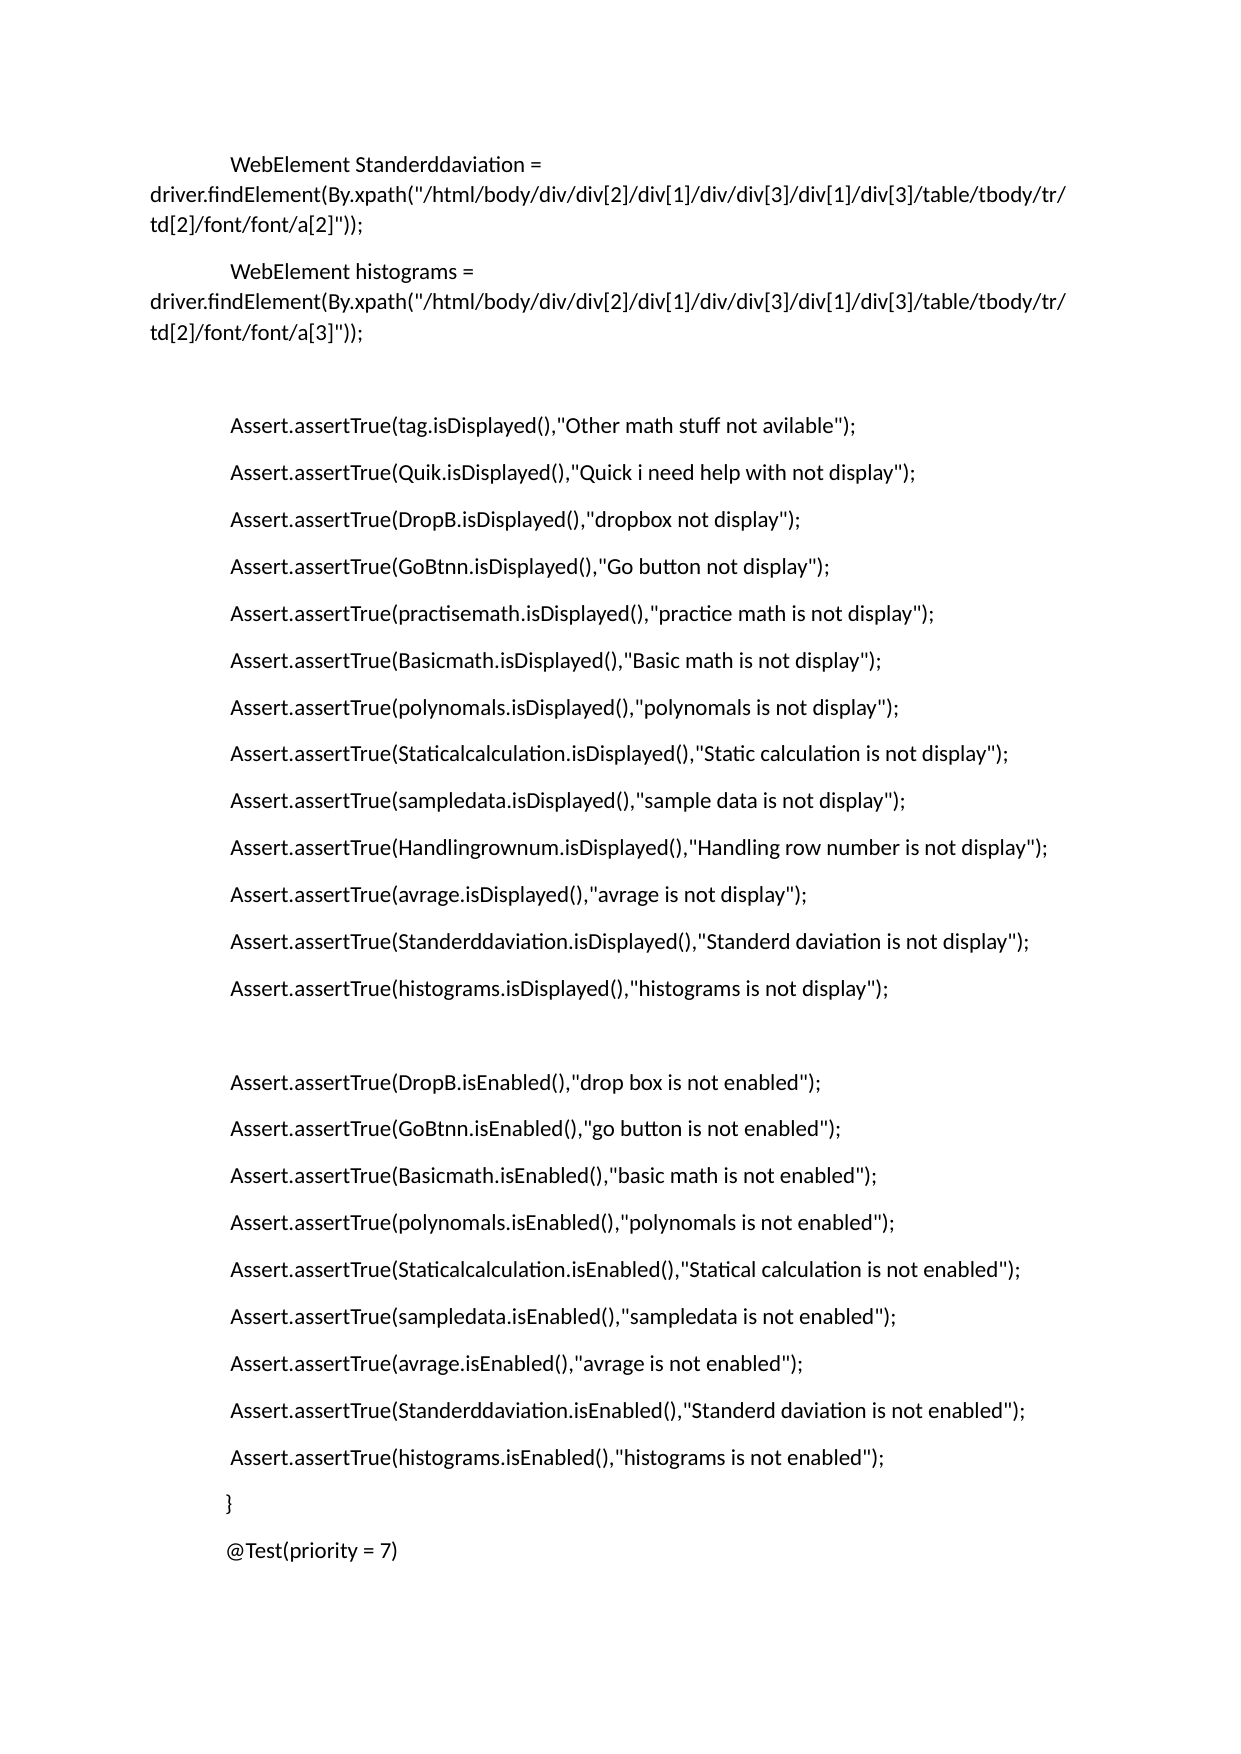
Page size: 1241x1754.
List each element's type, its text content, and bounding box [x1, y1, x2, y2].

text Assert.assertTrue(histograms.isDisplayed(),"histograms is not display"); [150, 974, 1090, 1002]
text WebElement histograms = driver.findElement(By.xpath("/html/body/div/div[2]/div[1]/div/div[3]/div[1]/div[3]/table/tbody/tr/td[2]/font/font/a[3]")); [150, 257, 1090, 346]
text Assert.assertTrue(practisemath.isDisplayed(),"practice math is not display"); [150, 599, 1090, 627]
text Assert.assertTrue(tag.isDisplayed(),"Other math stuff not avilable"); [150, 411, 1090, 439]
text Assert.assertTrue(Staticalcalculation.isDisplayed(),"Static calculation is not display"); [150, 739, 1090, 768]
text Assert.assertTrue(sampledata.isEnabled(),"sampledata is not enabled"); [150, 1302, 1090, 1330]
text Assert.assertTrue(avrage.isEnabled(),"avrage is not enabled"); [150, 1349, 1090, 1377]
text Assert.assertTrue(GoBtnn.isDisplayed(),"Go button not display"); [150, 552, 1090, 580]
text Assert.assertTrue(DropB.isDisplayed(),"dropbox not display"); [150, 505, 1090, 533]
text Assert.assertTrue(sampledata.isDisplayed(),"sample data is not display"); [150, 786, 1090, 814]
text WebElement Standerddaviation = driver.findElement(By.xpath("/html/body/div/div[2]/div[1]/div/div[3]/div[1]/div[3]/table/tbody/tr/td[2]/font/font/a[2]")); [150, 150, 1090, 238]
text Assert.assertTrue(Handlingrownum.isDisplayed(),"Handling row number is not display"); [150, 833, 1090, 861]
text @Test(priority = 7) [150, 1536, 1090, 1564]
text Assert.assertTrue(Quik.isDisplayed(),"Quick i need help with not display"); [150, 458, 1090, 486]
text Assert.assertTrue(DropB.isEnabled(),"drop box is not enabled"); [150, 1068, 1090, 1096]
text Assert.assertTrue(Standerddaviation.isDisplayed(),"Standerd daviation is not display"); [150, 927, 1090, 955]
text Assert.assertTrue(polynomals.isDisplayed(),"polynomals is not display"); [150, 693, 1090, 721]
text Assert.assertTrue(GoBtnn.isEnabled(),"go button is not enabled"); [150, 1114, 1090, 1143]
text Assert.assertTrue(histograms.isEnabled(),"histograms is not enabled"); [150, 1443, 1090, 1471]
text Assert.assertTrue(Standerddaviation.isEnabled(),"Standerd daviation is not enabled"); [150, 1396, 1090, 1424]
text Assert.assertTrue(Basicmath.isDisplayed(),"Basic math is not display"); [150, 646, 1090, 674]
text } [150, 1489, 1090, 1518]
text Assert.assertTrue(Staticalcalculation.isEnabled(),"Statical calculation is not enabled"); [150, 1255, 1090, 1283]
text Assert.assertTrue(avrage.isDisplayed(),"avrage is not display"); [150, 880, 1090, 908]
text Assert.assertTrue(polynomals.isEnabled(),"polynomals is not enabled"); [150, 1208, 1090, 1236]
text Assert.assertTrue(Basicmath.isEnabled(),"basic math is not enabled"); [150, 1161, 1090, 1189]
